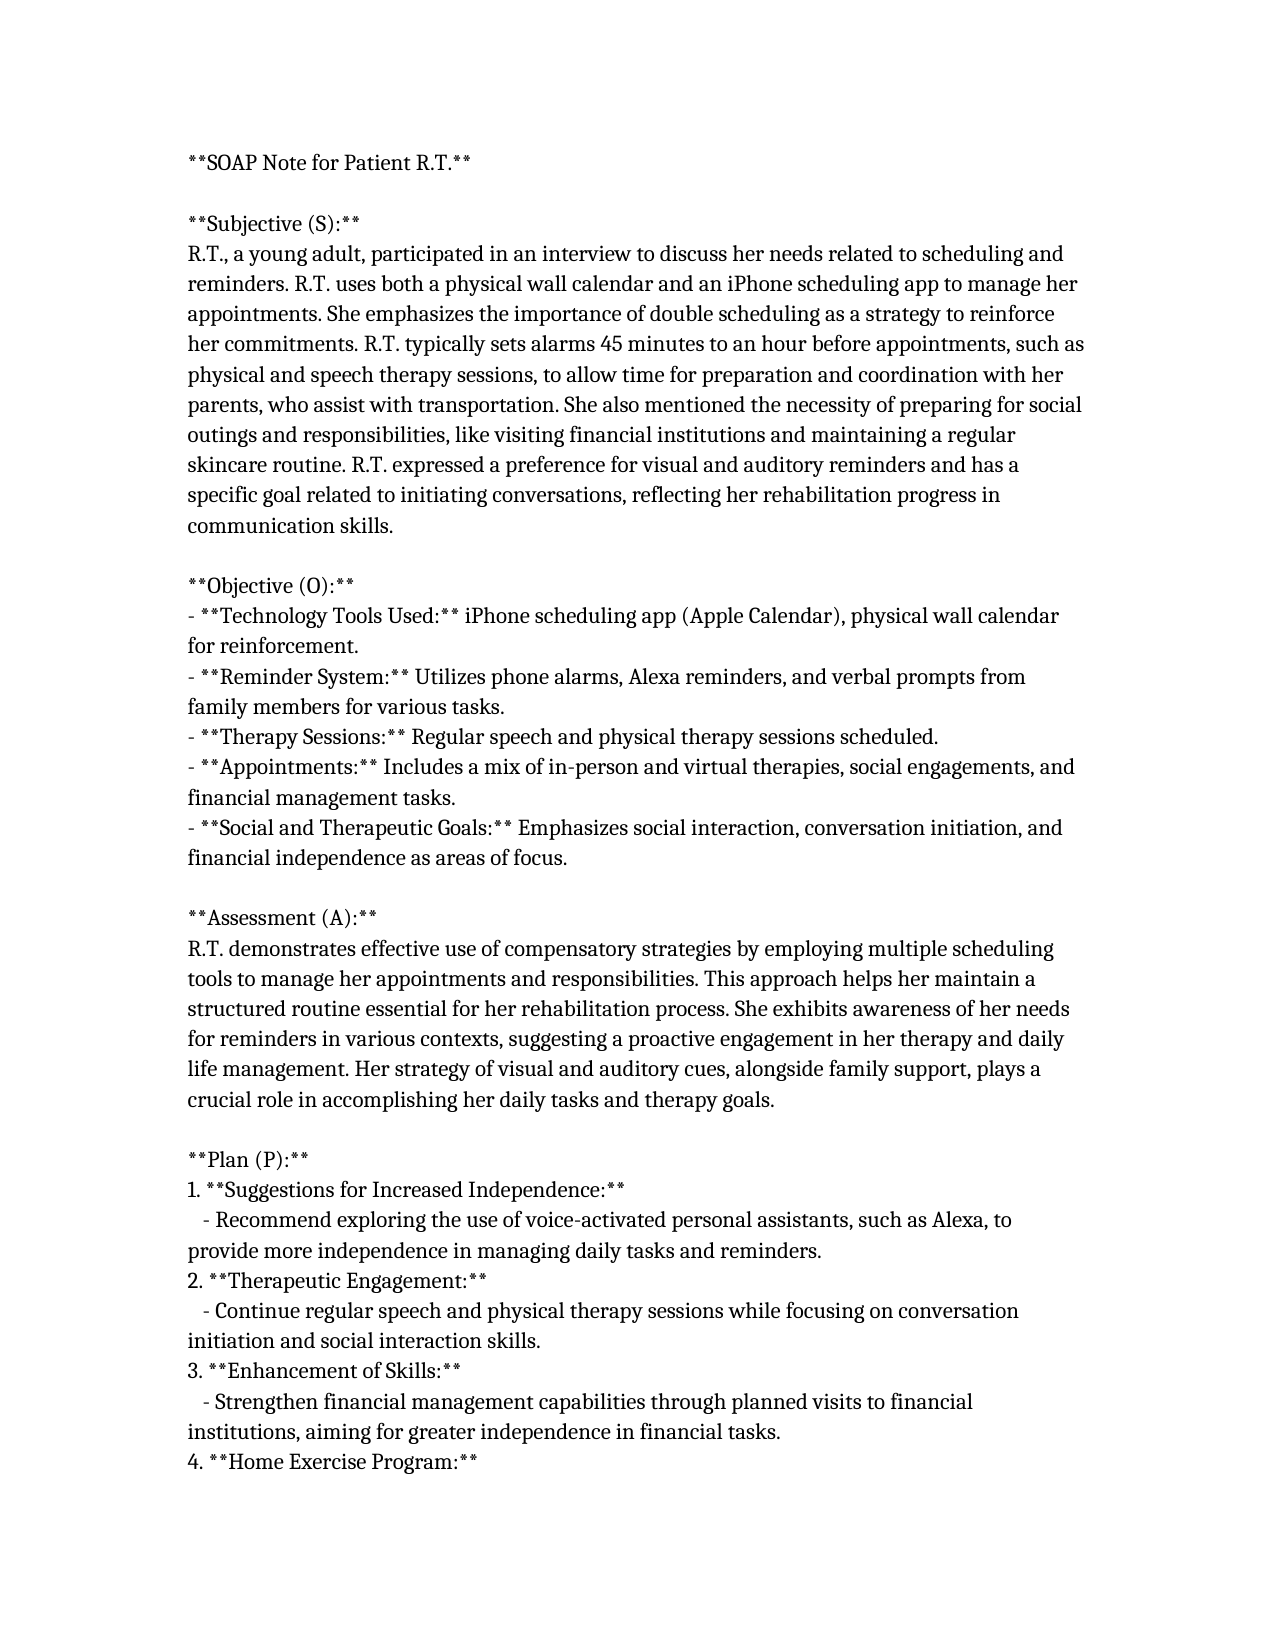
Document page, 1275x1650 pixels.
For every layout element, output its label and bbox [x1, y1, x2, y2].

text [187, 150, 1087, 1475]
